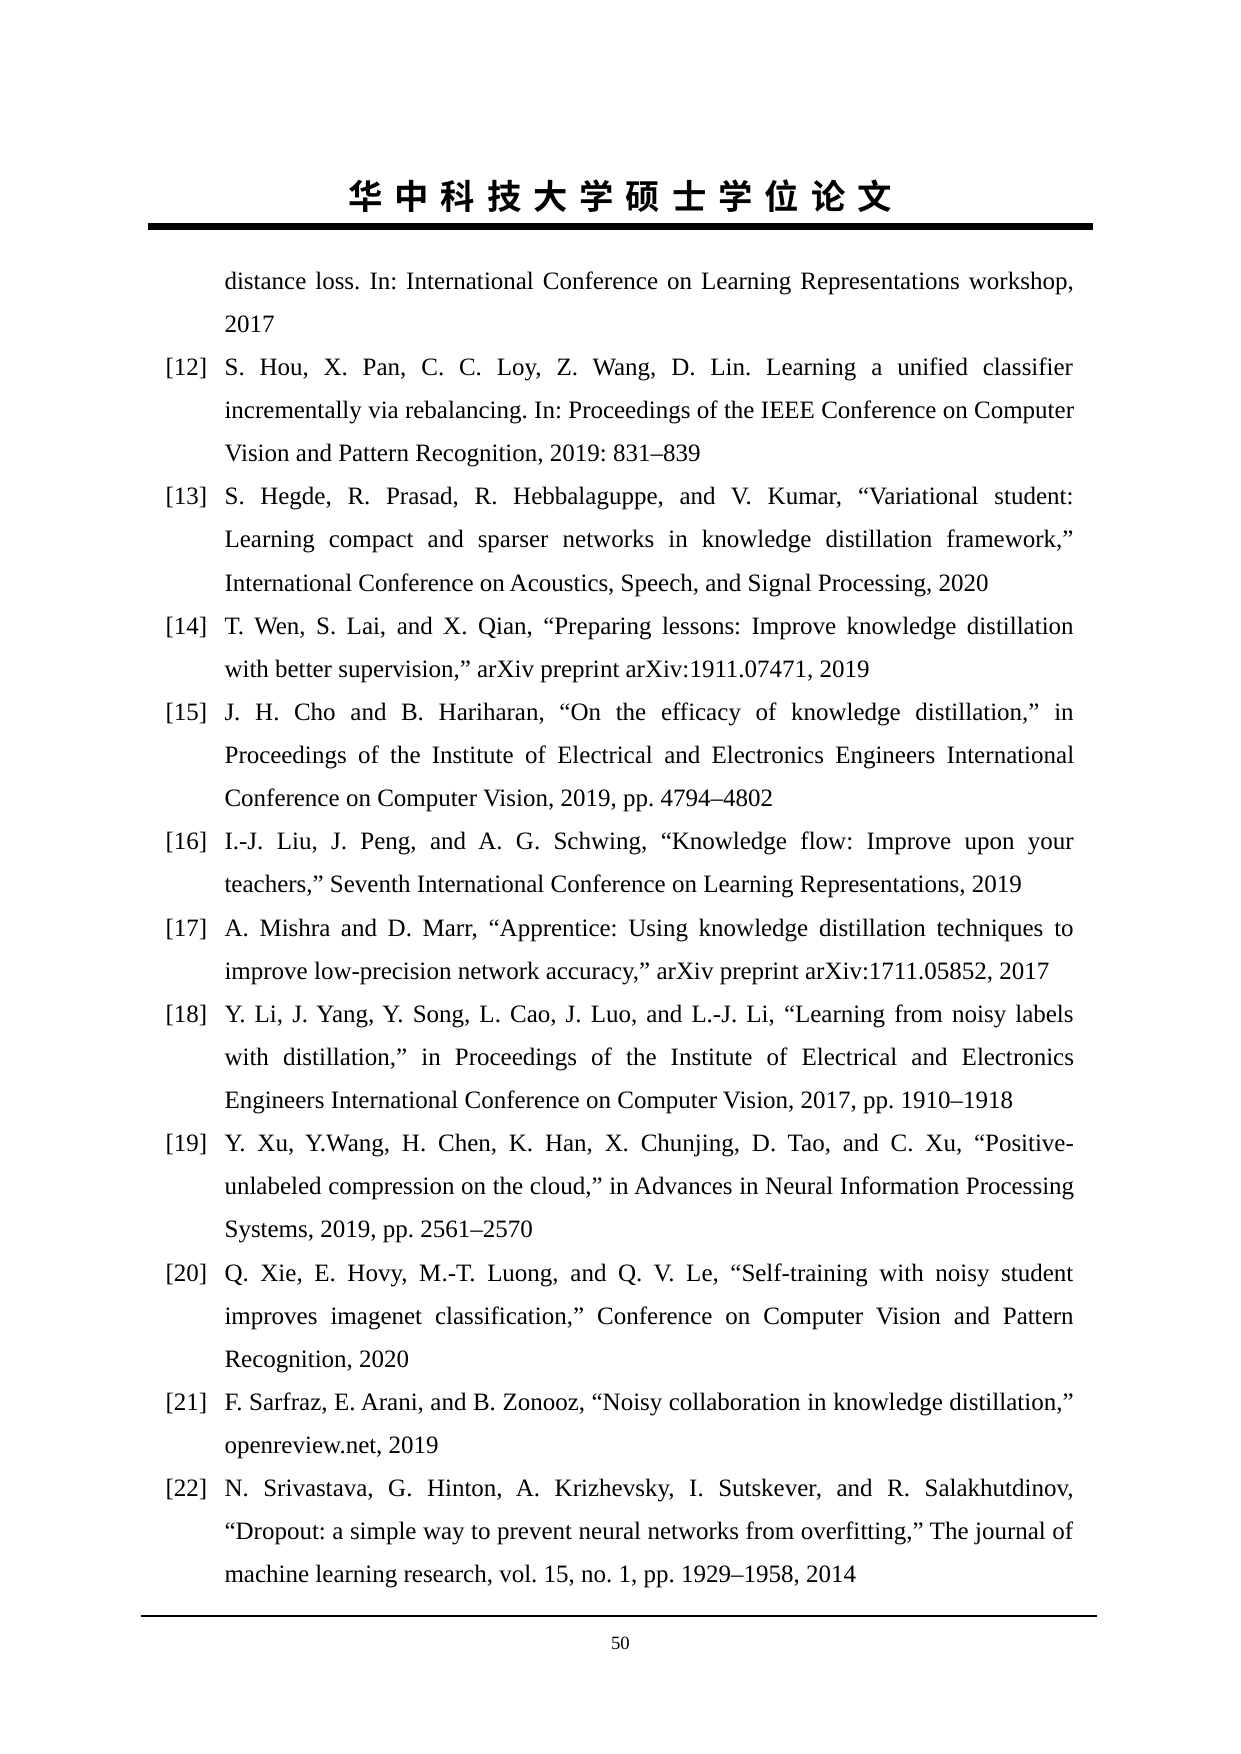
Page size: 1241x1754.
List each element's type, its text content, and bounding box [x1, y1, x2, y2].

text [21] F. Sarfraz, E. Arani, and B. Zonooz, “Noisy collaboration in knowledge distillation,” openreview.net, 2019 [165, 1387, 1075, 1459]
text [13] S. Hegde, R. Prasad, R. Hebbalaguppe, and V. Kumar, “Variational student: Learning compact and sparser networks in knowledge distillation framework,” International Conference on Acoustics, Speech, and Signal Processing, 2020 [165, 481, 1075, 596]
text [14] T. Wen, S. Lai, and X. Qian, “Preparing lessons: Improve knowledge distillation with better supervision,” arXiv preprint arXiv:1911.07471, 2019 [165, 611, 1075, 683]
text [19] Y. Xu, Y.Wang, H. Chen, K. Han, X. Chunjing, D. Tao, and C. Xu, “Positive-unlabeled compression on the cloud,” in Advances in Neural Information Processing Systems, 2019, pp. 2561–2570 [165, 1128, 1075, 1243]
text [18] Y. Li, J. Yang, Y. Song, L. Cao, J. Luo, and L.-J. Li, “Learning from noisy labels with distillation,” in Proceedings of the Institute of Electrical and Electronics Engineers International Conference on Computer Vision, 2017, pp. 1910–1918 [165, 999, 1075, 1114]
text [20] Q. Xie, E. Hovy, M.-T. Luong, and Q. V. Le, “Self-training with noisy student improves imagenet classification,” Conference on Computer Vision and Pattern Recognition, 2020 [165, 1258, 1075, 1373]
text [12] S. Hou, X. Pan, C. C. Loy, Z. Wang, D. Lin. Learning a unified classifier incrementally via rebalancing. In: Proceedings of the IEEE Conference on Computer Vision and Pattern Recognition, 2019: 831–839 [165, 352, 1075, 467]
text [165, 266, 1075, 338]
text [15] J. H. Cho and B. Hariharan, “On the efficacy of knowledge distillation,” in Proceedings of the Institute of Electrical and Electronics Engineers International Conference on Computer Vision, 2019, pp. 4794–4802 [165, 697, 1075, 812]
text [17] A. Mishra and D. Marr, “Apprentice: Using knowledge distillation techniques to improve low-precision network accuracy,” arXiv preprint arXiv:1711.05852, 2017 [165, 913, 1075, 984]
text [22] N. Srivastava, G. Hinton, A. Krizhevsky, I. Sutskever, and R. Salakhutdinov, “Dropout: a simple way to prevent neural networks from overfitting,” The journal of machine learning research, vol. 15, no. 1, pp. 1929–1958, 2014 [165, 1473, 1075, 1588]
text [16] I.-J. Liu, J. Peng, and A. G. Schwing, “Knowledge flow: Improve upon your teachers,” Seventh International Conference on Learning Representations, 2019 [165, 826, 1075, 898]
